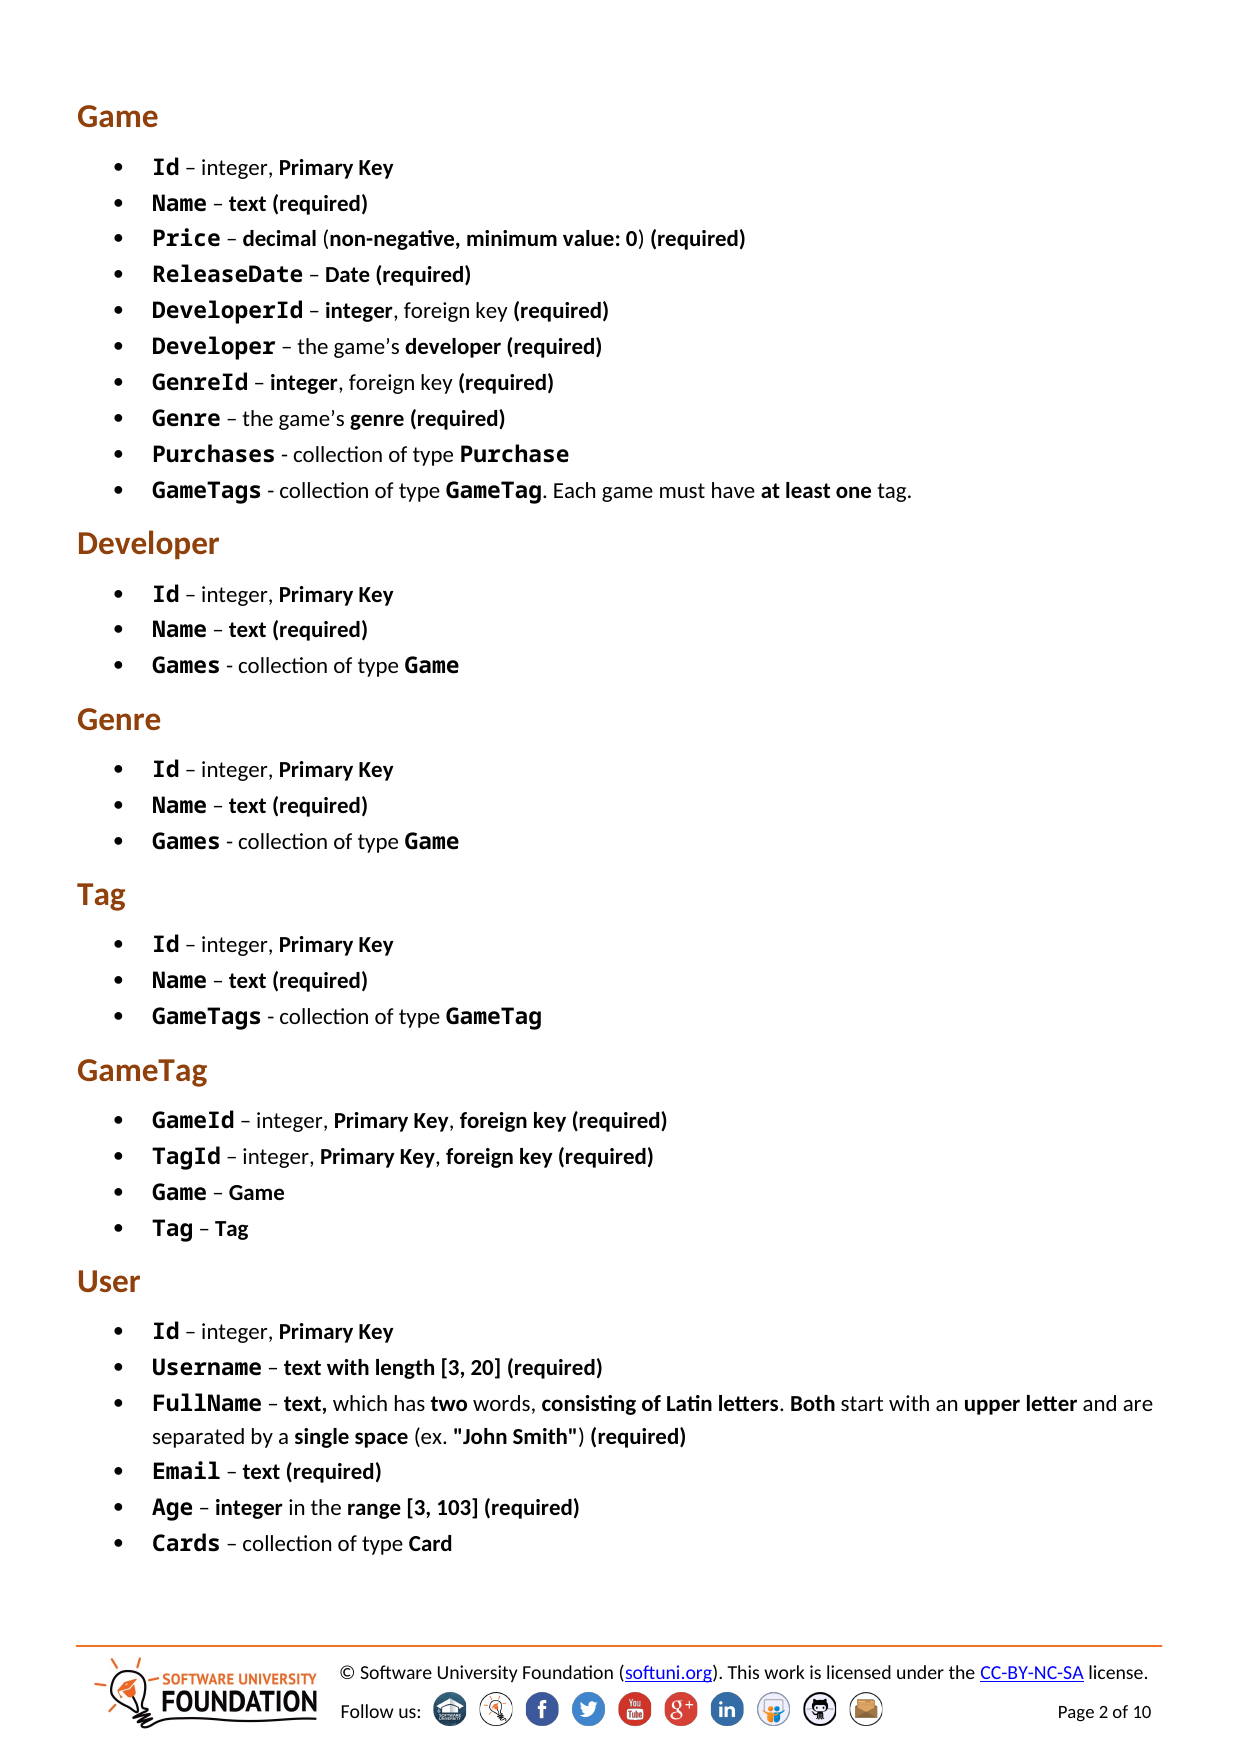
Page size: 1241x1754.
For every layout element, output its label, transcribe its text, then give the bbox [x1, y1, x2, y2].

list ReleaseDate – Date (required) [114, 258, 1163, 289]
picture [93, 1656, 317, 1729]
list Developer – the game’s developer (required) [114, 330, 1163, 361]
subtitle Game [77, 95, 1163, 136]
list FullName – text, which has two words, consisting of Latin letters. Both start with an upper letter and are separated by a single space (ex. "John Smith") (required) [114, 1387, 1163, 1450]
list Name – text (required) [114, 186, 1163, 218]
list Name – text (required) [114, 964, 1163, 996]
list GenreId – integer, foreign key (required) [114, 366, 1163, 397]
picture [618, 1692, 652, 1726]
list Id – integer, Primary Key [114, 577, 1163, 609]
picture [710, 1692, 744, 1726]
picture [664, 1692, 698, 1726]
list Tag – Tag [114, 1212, 1163, 1243]
picture [572, 1692, 605, 1726]
list Id – integer, Primary Key [114, 928, 1163, 959]
picture [803, 1692, 837, 1726]
list DeveloperId – integer, foreign key (required) [114, 294, 1163, 326]
list Email – text (required) [114, 1454, 1163, 1486]
subtitle Developer [77, 522, 1163, 563]
list TagId – integer, Primary Key, foreign key (required) [114, 1140, 1163, 1171]
list GameTags - collection of type GameTag. Each game must have at least one tag. [114, 474, 1163, 505]
picture [757, 1692, 790, 1726]
picture [849, 1692, 883, 1726]
list Age – integer in the range [3, 103] (required) [114, 1491, 1163, 1522]
picture [525, 1692, 559, 1726]
list Purchases - collection of type Purchase [114, 438, 1163, 469]
list Cards – collection of type Card [114, 1526, 1163, 1558]
list Username – text with length [3, 20] (required) [114, 1351, 1163, 1382]
list Id – integer, Primary Key [114, 1315, 1163, 1346]
list Id – integer, Primary Key [114, 151, 1163, 182]
list Games - collection of type Game [114, 825, 1163, 856]
subtitle Genre [77, 698, 1163, 738]
list Name – text (required) [114, 789, 1163, 820]
subtitle GameTag [77, 1049, 1163, 1089]
subtitle Tag [77, 873, 1163, 914]
list Genre – the game’s genre (required) [114, 402, 1163, 433]
list Games - collection of type Game [114, 649, 1163, 681]
picture [433, 1692, 467, 1726]
picture [479, 1692, 513, 1726]
list Price – decimal (non-negative, minimum value: 0) (required) [114, 222, 1163, 254]
subtitle User [77, 1260, 1163, 1301]
list GameId – integer, Primary Key, foreign key (required) [114, 1104, 1163, 1135]
list Name – text (required) [114, 613, 1163, 645]
list GameTags - collection of type GameTag [114, 1000, 1163, 1031]
list Id – integer, Primary Key [114, 753, 1163, 784]
list Game – Game [114, 1176, 1163, 1207]
